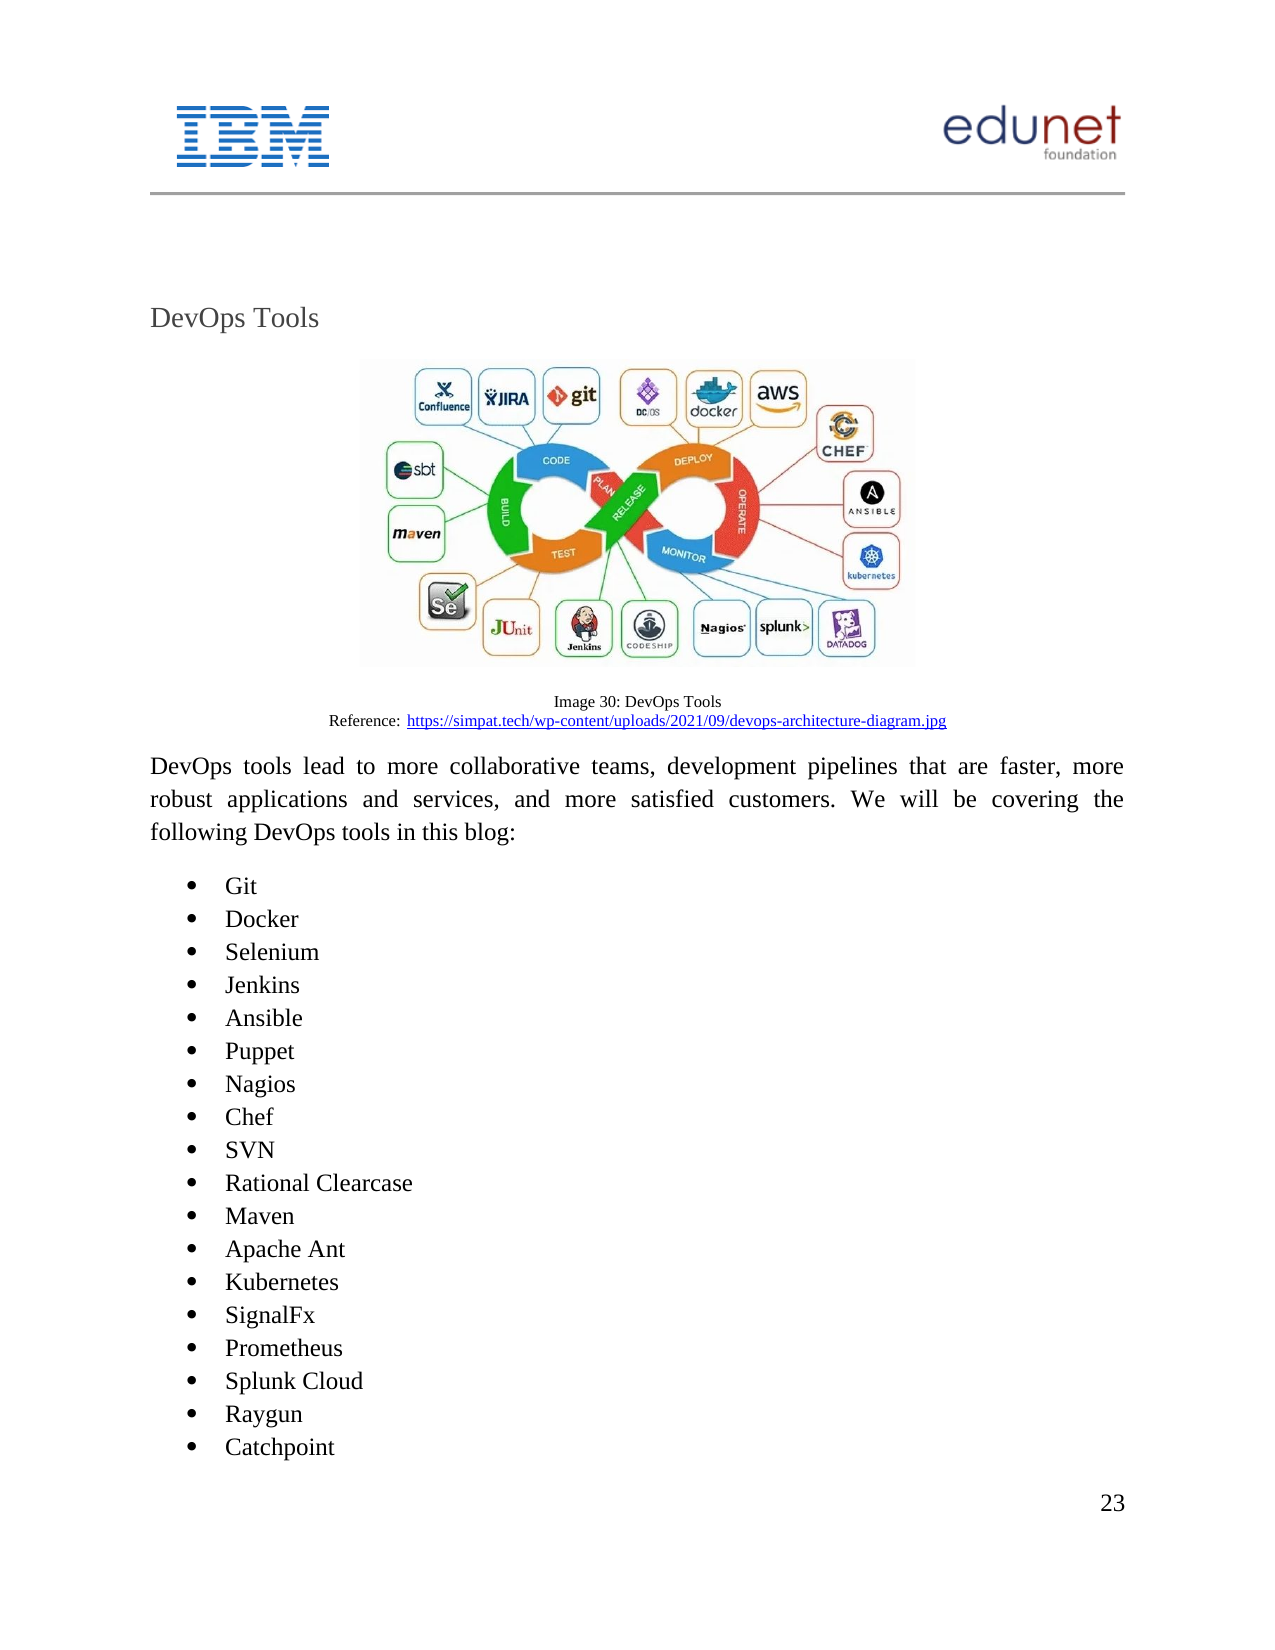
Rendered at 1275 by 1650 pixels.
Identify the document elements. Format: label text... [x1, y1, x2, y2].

subtitle DevOps Tools [150, 300, 1125, 333]
list Puppet [187, 1036, 1125, 1065]
text Image 30: DevOps Tools [150, 692, 1125, 711]
list Apache Ant [187, 1234, 1125, 1263]
text Reference: https://simpat.tech/wp-content/uploads/2021/09/devops-architecture-diagram.jpg [150, 711, 1125, 730]
list Maven [187, 1201, 1125, 1230]
list Splunk Cloud [187, 1366, 1125, 1395]
picture [176, 106, 329, 167]
text DevOps tools lead to more collaborative teams, development pipelines that are faster, more robust applications and services, and more satisfied customers. We will be covering the following DevOps tools in this blog: [150, 751, 1125, 846]
list Rational Clearcase [187, 1168, 1125, 1197]
list Raygun [187, 1399, 1125, 1428]
list Kubernetes [187, 1267, 1125, 1296]
list Git [187, 871, 1125, 900]
list Ansible [187, 1003, 1125, 1032]
list Docker [187, 904, 1125, 933]
list SignalFx [187, 1300, 1125, 1329]
list Chef [187, 1102, 1125, 1131]
list Jenkins [187, 970, 1125, 999]
picture [359, 359, 916, 667]
list Nagios [187, 1069, 1125, 1098]
list Prometheus [187, 1333, 1125, 1362]
list SVN [187, 1135, 1125, 1164]
list Catchpoint [187, 1432, 1125, 1461]
list Selenium [187, 937, 1125, 966]
picture [941, 95, 1125, 167]
